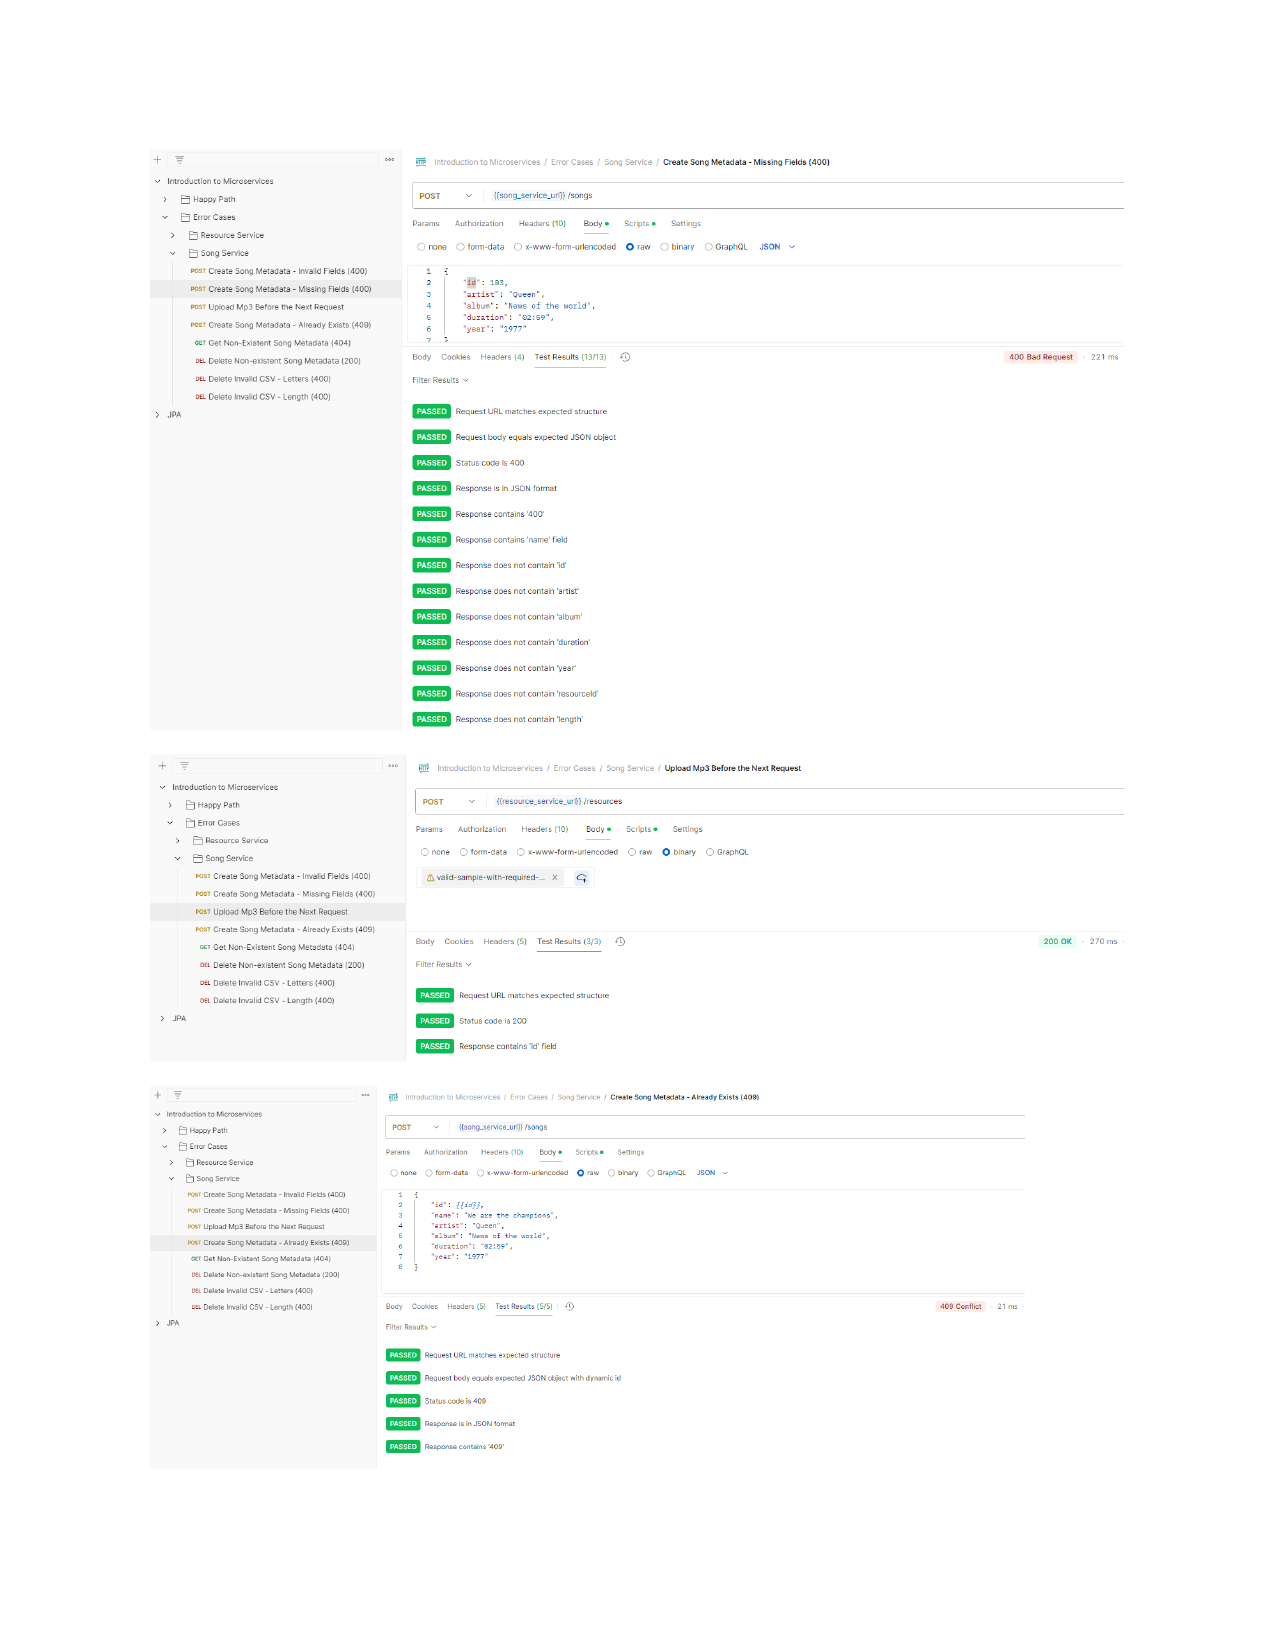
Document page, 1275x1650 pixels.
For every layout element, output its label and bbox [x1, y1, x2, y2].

picture [150, 149, 1124, 730]
picture [150, 754, 1124, 1062]
picture [150, 1086, 1025, 1469]
